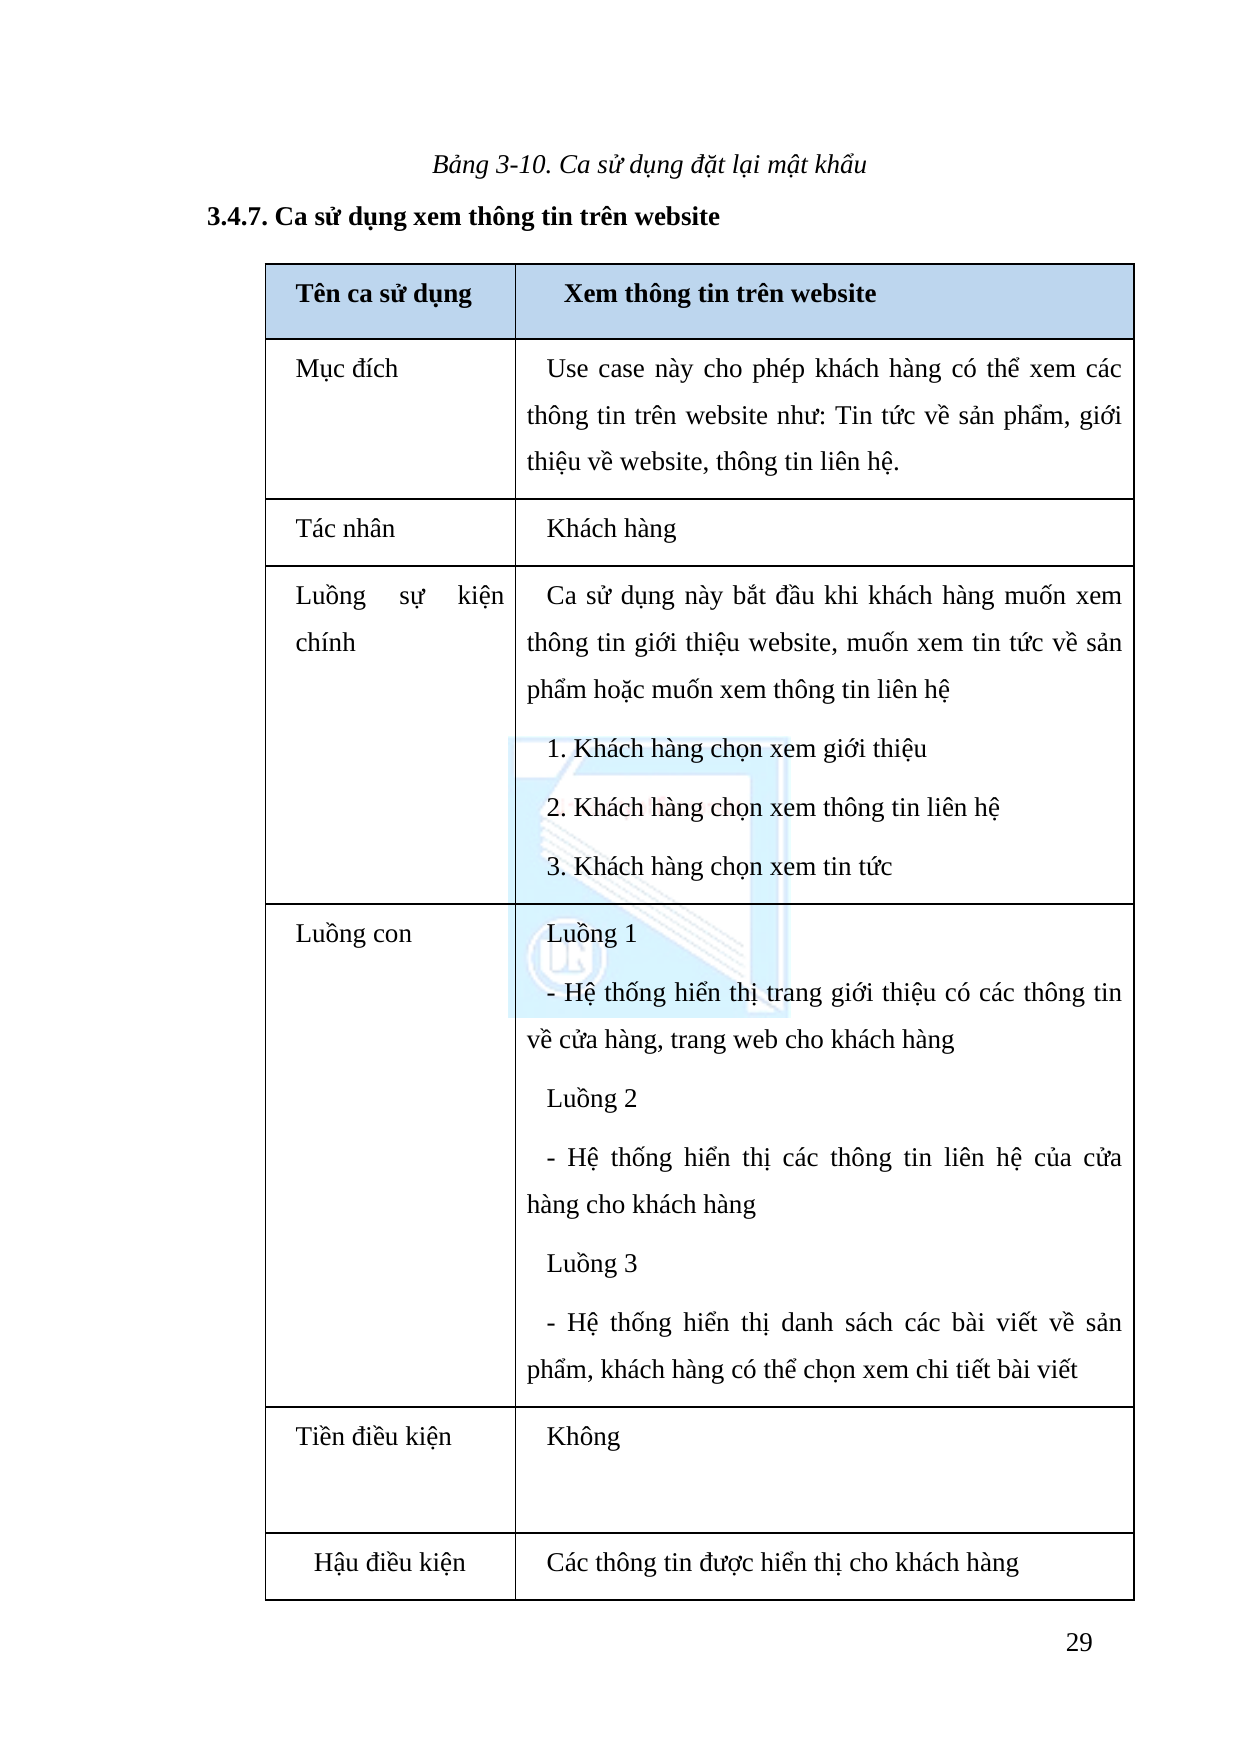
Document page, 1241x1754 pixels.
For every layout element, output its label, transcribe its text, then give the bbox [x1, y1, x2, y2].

table_cell Không [516, 1408, 1133, 1532]
table_cell Tác nhân [266, 500, 515, 565]
table_header Xem thông tin trên website [516, 265, 1133, 338]
table_cell Luồng con [266, 905, 515, 1406]
table_cell Hậu điều kiện [266, 1534, 515, 1599]
table_cell Use case này cho phép khách hàng có thể xem các thông tin trên website như: Tin tức về sản phẩm, giới thiệu về website, thông tin liên hệ. [516, 340, 1133, 498]
table_header Tên ca sử dụng [266, 265, 515, 338]
subtitle 3.4.7. Ca sử dụng xem thông tin trên website [207, 200, 1092, 231]
table_cell Mục đích [266, 340, 515, 498]
text Bảng 3-10. Ca sử dụng đặt lại mật khẩu [432, 148, 1092, 179]
table_cell Luồng 1 - Hệ thống hiển thị trang giới thiệu có các thông tin về cửa hàng, trang web cho khách hàng Luồng 2 - Hệ thống hiển thị các thông tin liên hệ của cửa hàng cho khách hàng Luồng 3 - Hệ thống hiển thị danh sách các bài viết về sản phẩm, khách hàng có thể chọn xem chi tiết bài viết [516, 905, 1133, 1406]
table_cell Các thông tin được hiển thị cho khách hàng [516, 1534, 1133, 1599]
table_cell Luồng sự kiện chính [266, 567, 515, 903]
table_cell Khách hàng [516, 500, 1133, 565]
table_cell Tiền điều kiện [266, 1408, 515, 1532]
table_cell Ca sử dụng này bắt đầu khi khách hàng muốn xem thông tin giới thiệu website, muốn xem tin tức về sản phẩm hoặc muốn xem thông tin liên hệ 1. Khách hàng chọn xem giới thiệu 2. Khách hàng chọn xem thông tin liên hệ 3. Khách hàng chọn xem tin tức [516, 567, 1133, 903]
